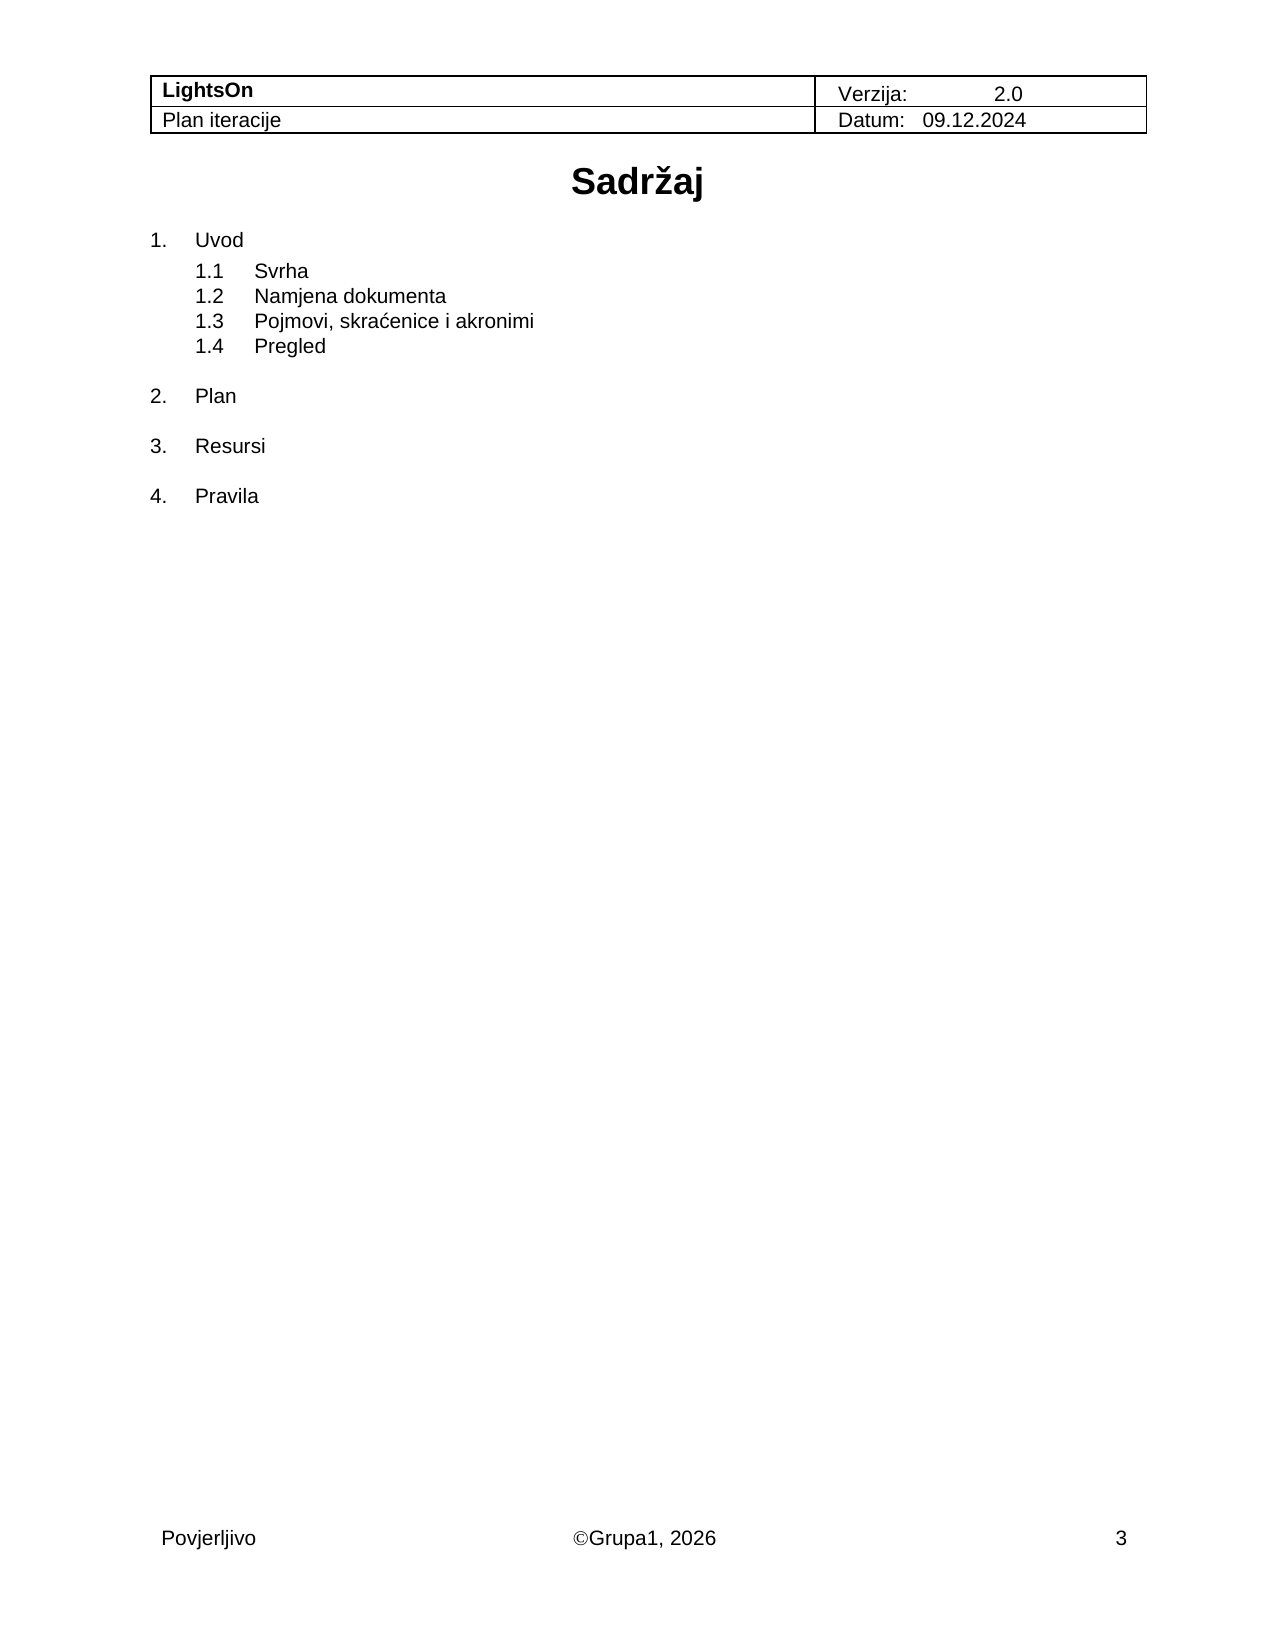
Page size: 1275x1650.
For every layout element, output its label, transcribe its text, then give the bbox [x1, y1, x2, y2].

text 2. Plan 4 [150, 383, 1050, 408]
text 1.2 Namjena dokumenta 4 [195, 283, 1050, 308]
text 4. Pravila 4 [150, 483, 1050, 508]
text 1. Uvod 4 [150, 227, 1050, 252]
title Sadržaj [150, 159, 1125, 202]
text 1.1 Svrha 4 [195, 258, 1050, 283]
text 1.4 Pregled 4 [195, 333, 1050, 358]
text 1.3 Pojmovi, skraćenice i akronimi 4 [195, 308, 1050, 333]
text 3. Resursi 4 [150, 433, 1050, 458]
